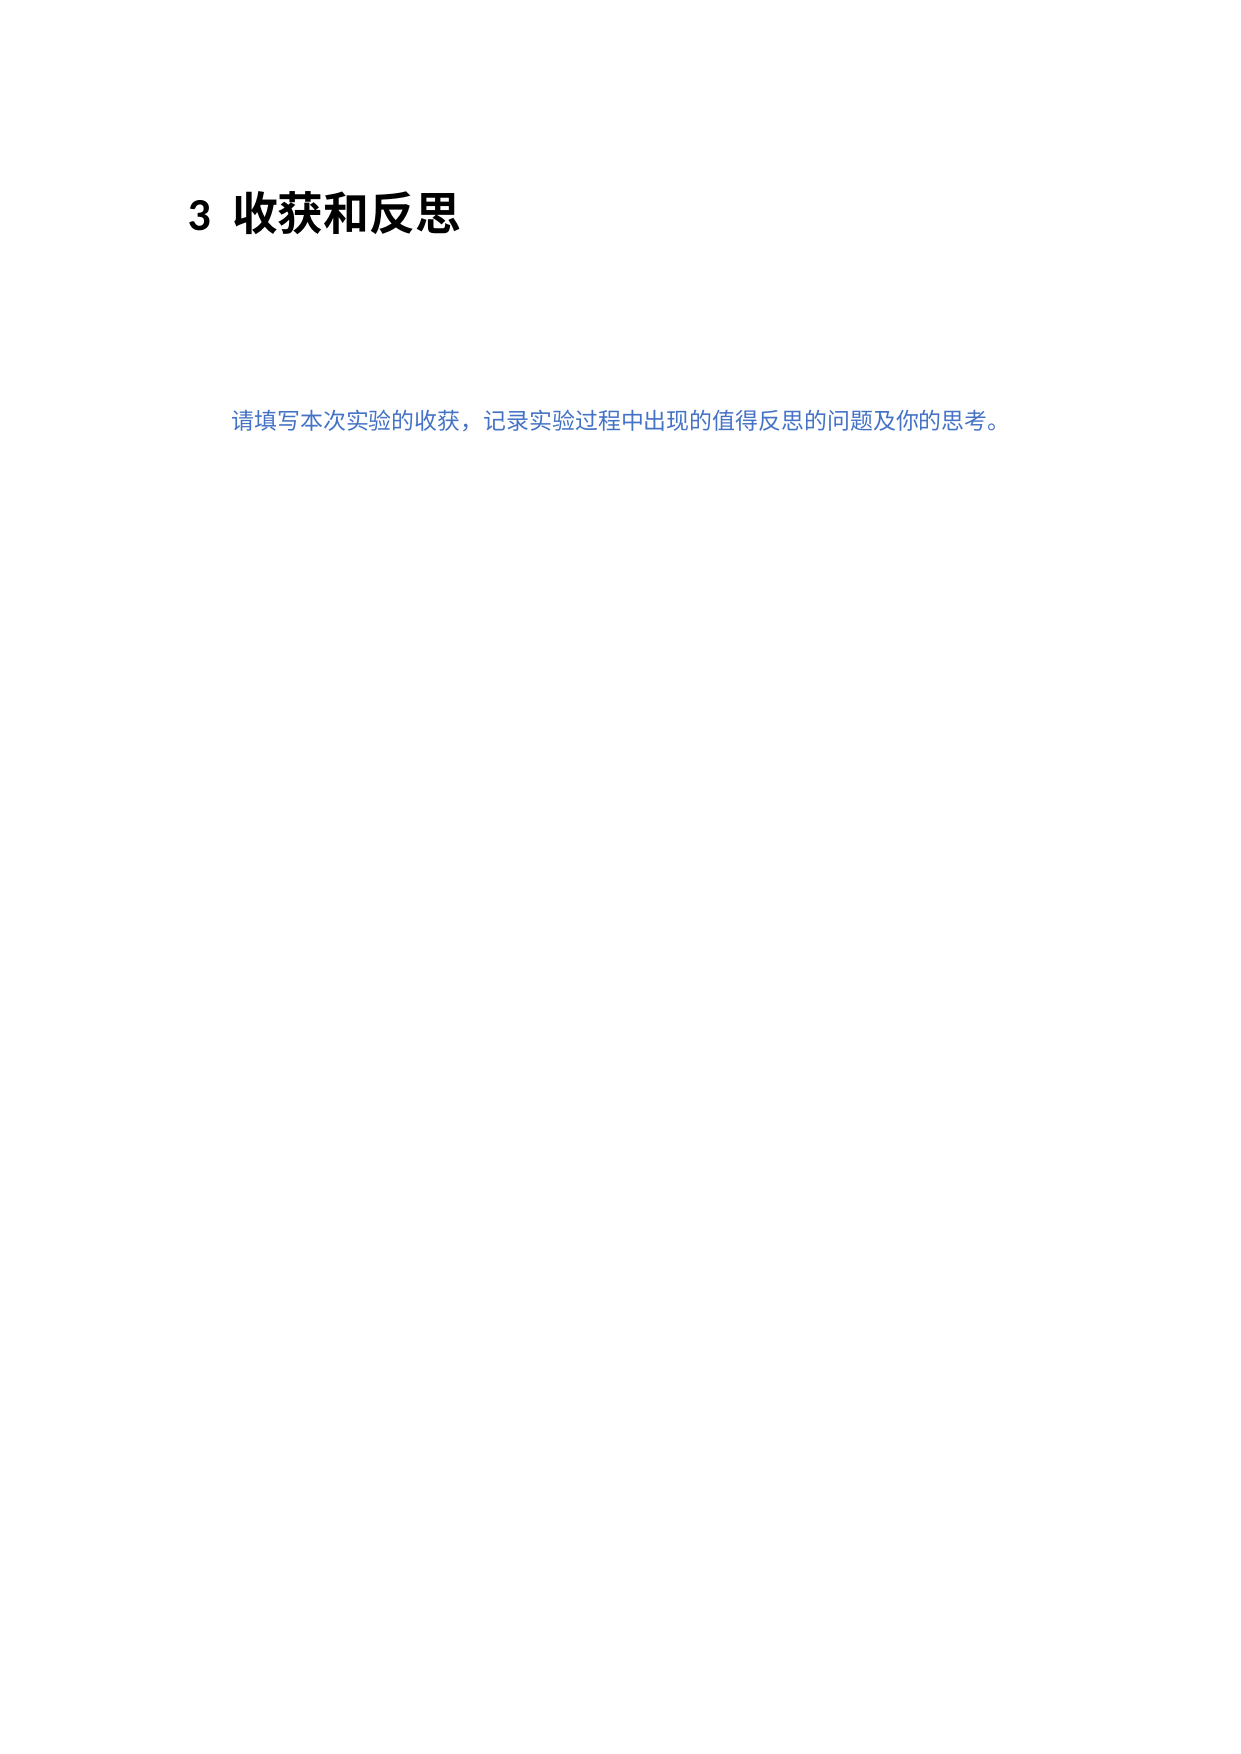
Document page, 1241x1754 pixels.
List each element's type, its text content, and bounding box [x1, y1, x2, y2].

subtitle 收获和反思 [187, 162, 1053, 259]
text 请填写本次实验的收获，记录实验过程中出现的值得反思的问题及你的思考。 [187, 387, 1053, 452]
